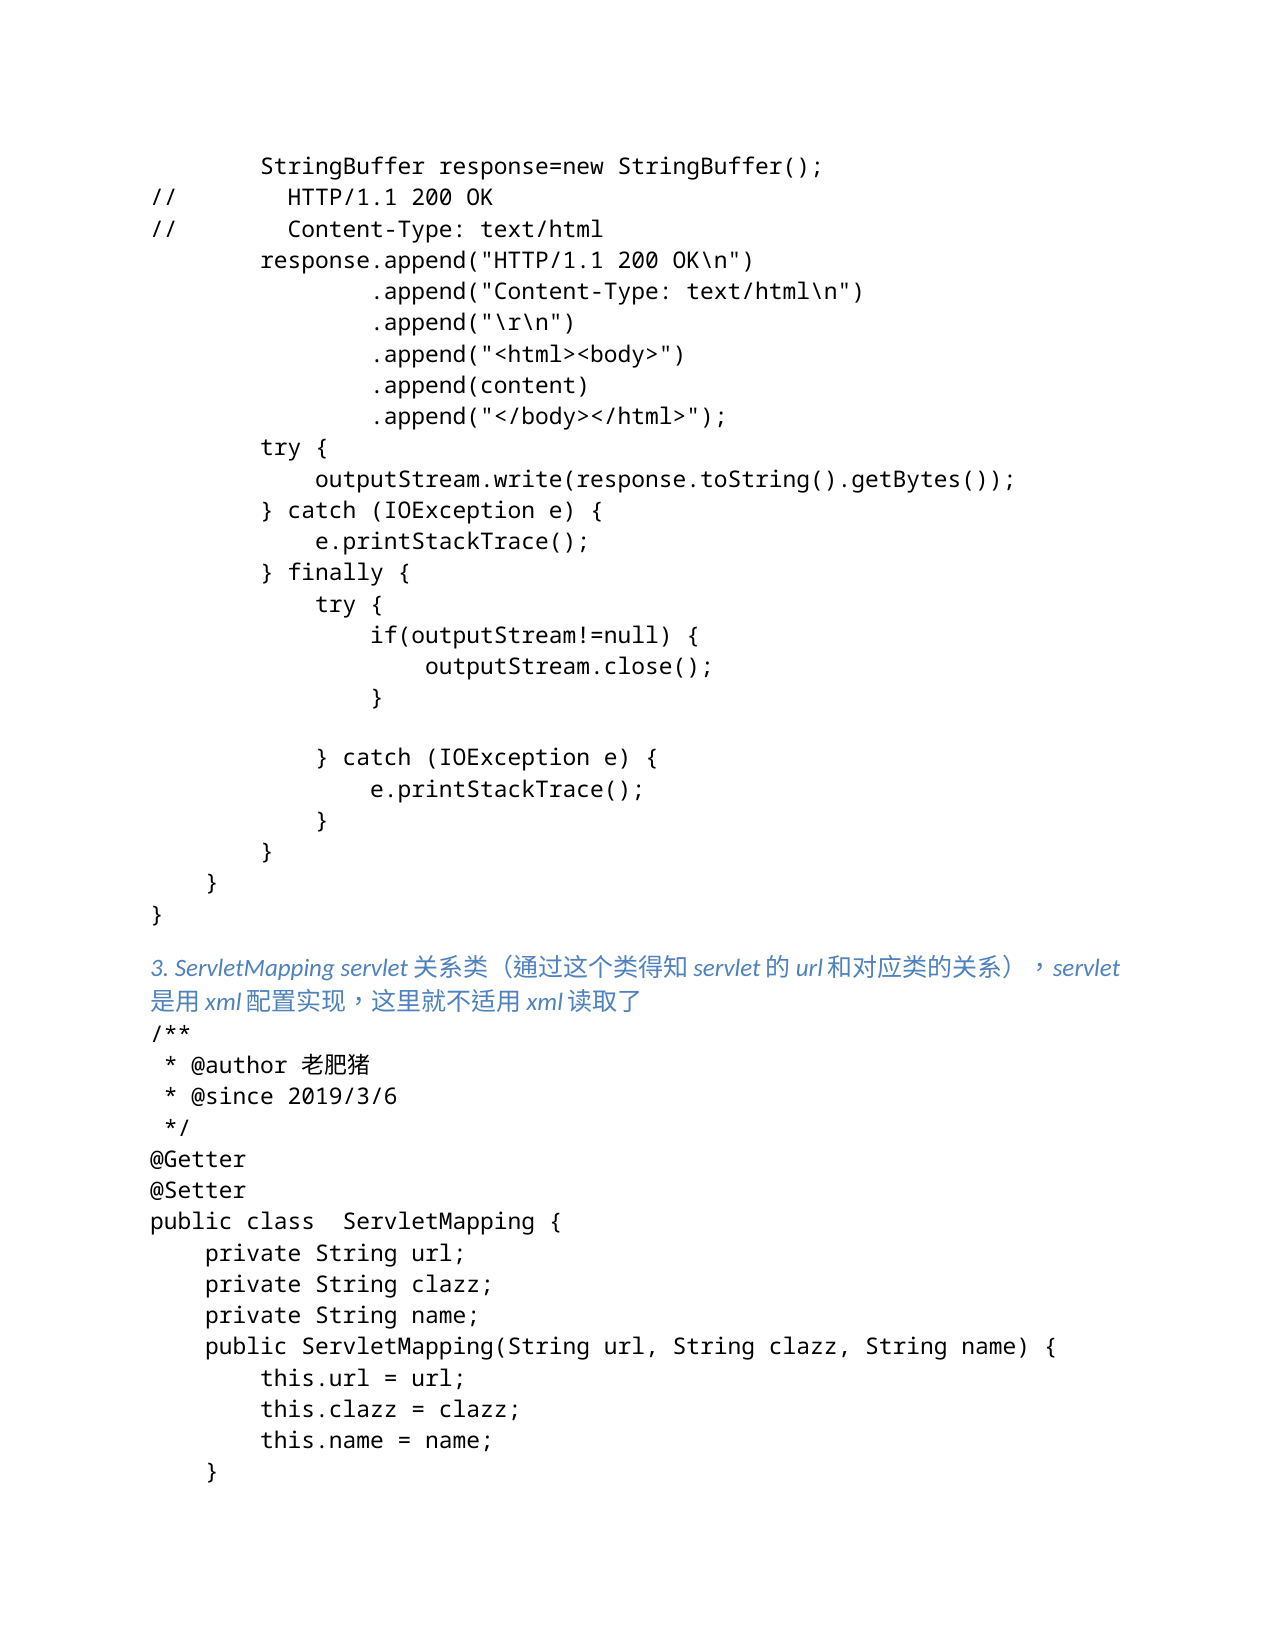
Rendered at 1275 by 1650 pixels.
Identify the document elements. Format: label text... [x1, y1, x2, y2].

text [150, 150, 1125, 929]
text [150, 1018, 1125, 1486]
subtitle 3. ServletMapping servlet关系类（通过这个类得知servlet的url和对应类的关系），servlet是用xml配置实现，这里就不适用xml读取了 [150, 949, 1125, 1018]
